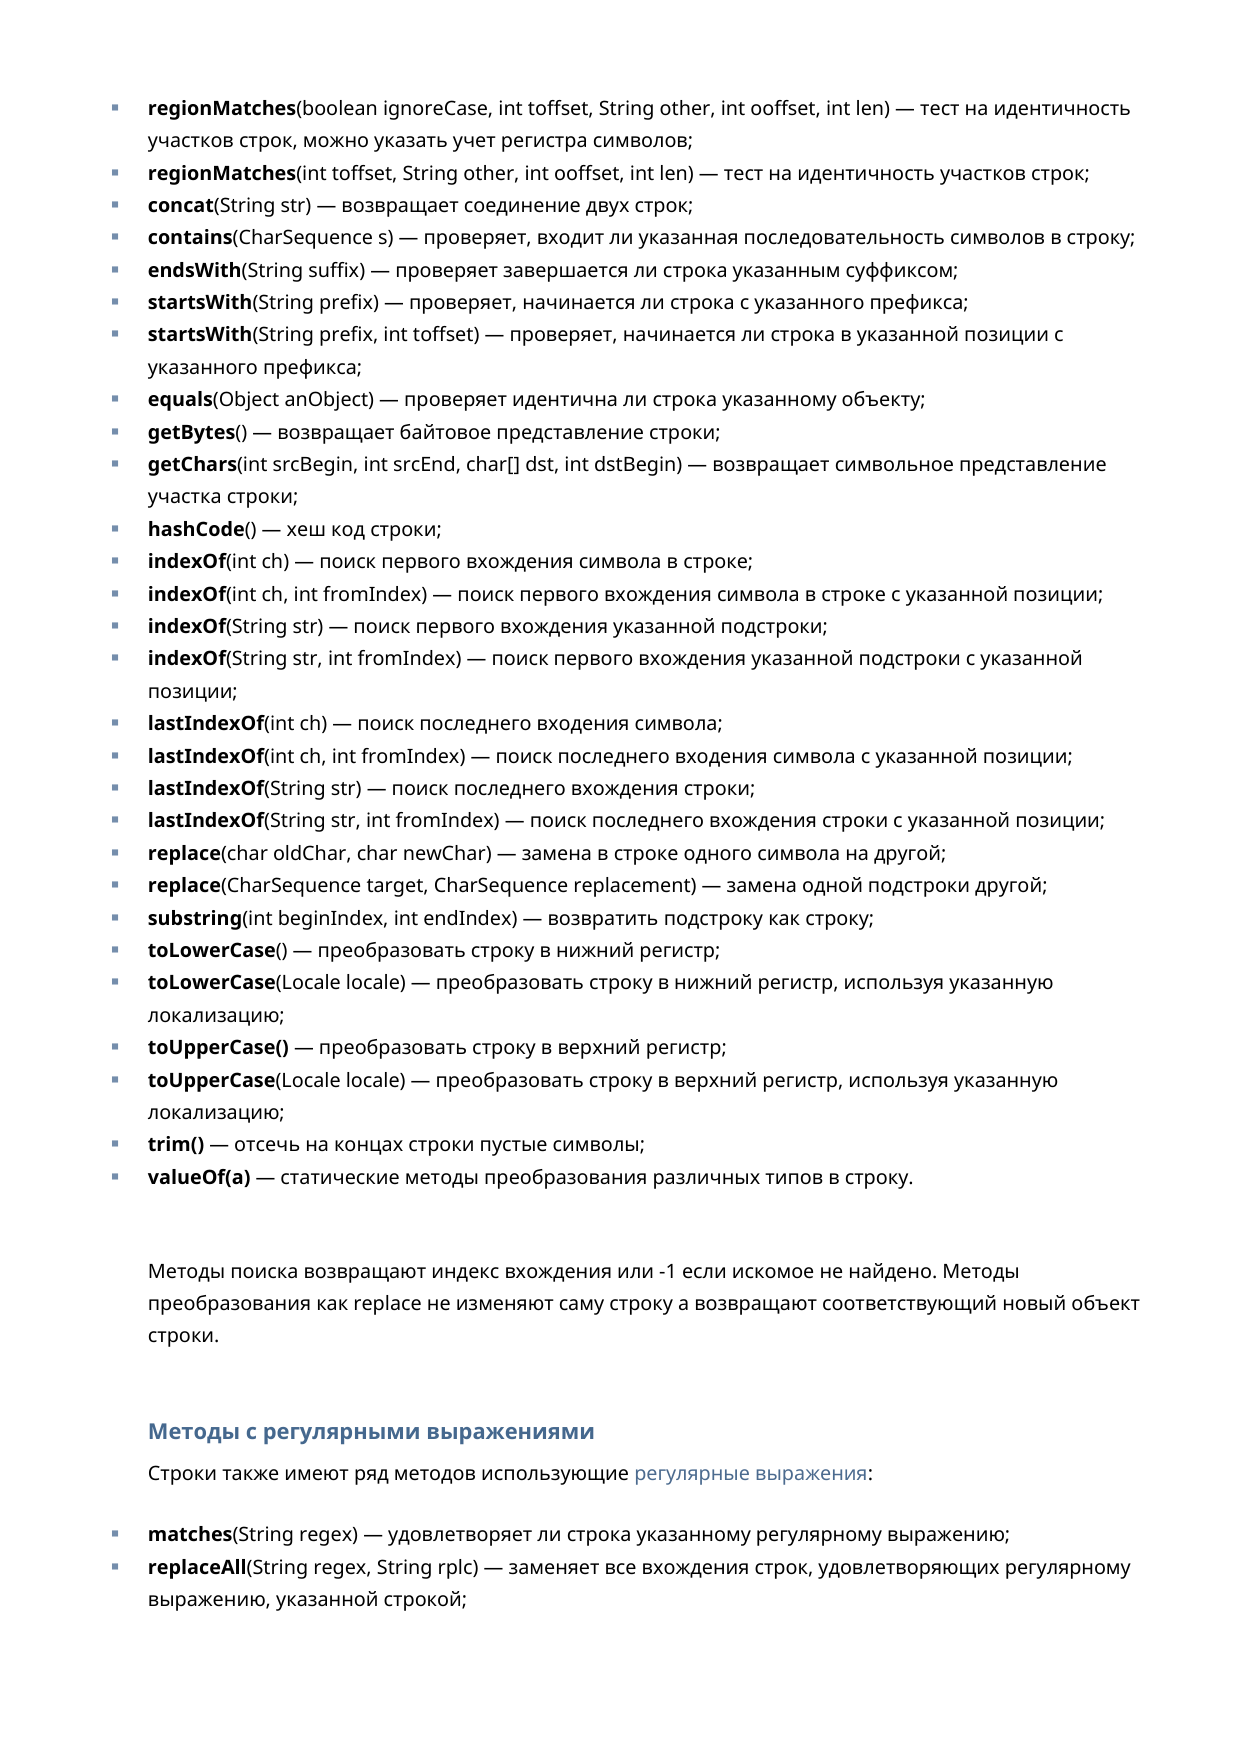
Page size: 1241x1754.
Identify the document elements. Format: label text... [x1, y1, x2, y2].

list getChars(int srcBegin, int srcEnd, char[] dst, int dstBegin) — возвращает символьное представление участка строки; [110, 445, 1152, 510]
list toLowerCase(Locale locale) — преобразовать строку в нижний регистр, используя указанную локализацию; [110, 963, 1152, 1028]
list trim() — отсечь на концах строки пустые символы; [110, 1125, 1152, 1158]
list indexOf(String str, int fromIndex) — поиск первого вхождения указанной подстроки с указанной позиции; [110, 639, 1152, 704]
list replace(char oldChar, char newChar) — замена в строке одного символа на другой; [110, 834, 1152, 866]
list replaceAll(String regex, String rplс) — заменяет все вхождения строк, удовлетворяющих регулярному выражению, указанной строкой; [110, 1548, 1152, 1612]
list indexOf(int ch) — поиск первого вхождения символа в строке; [110, 542, 1152, 574]
list startsWith(String prefix) — проверяет, начинается ли строка с указанного префикса; [110, 283, 1152, 315]
list lastIndexOf(int ch, int fromIndex) — поиск последнего входения символа с указанной позиции; [110, 736, 1152, 769]
list lastIndexOf(String str) — поиск последнего вхождения строки; [110, 769, 1152, 801]
text Строки также имеют ряд методов использующие регулярные выражения: [148, 1454, 1152, 1486]
text Методы с регулярными выражениями [148, 1413, 1152, 1446]
list toLowerCase() — преобразовать строку в нижний регистр; [110, 931, 1152, 963]
list valueOf(a) — статические методы преобразования различных типов в строку. [110, 1158, 1152, 1190]
list contains(CharSequence s) — проверяет, входит ли указанная последовательность символов в строку; [110, 218, 1152, 251]
list equals(Object anObject) — проверяет идентична ли строка указанному объекту; [110, 380, 1152, 412]
list indexOf(int ch, int fromIndex) — поиск первого вхождения символа в строке с указанной позиции; [110, 574, 1152, 607]
list toUpperCase(Locale locale) — преобразовать строку в верхний регистр, используя указанную локализацию; [110, 1060, 1152, 1125]
list getBytes() — возвращает байтовое представление строки; [110, 412, 1152, 445]
list indexOf(String str) — поиск первого вхождения указанной подстроки; [110, 607, 1152, 639]
list lastIndexOf(int ch) — поиск последнего входения символа; [110, 704, 1152, 736]
list regionMatches(int toffset, String other, int ooffset, int len) — тест на идентичность участков строк; [110, 153, 1152, 186]
list hashCode() — хеш код строки; [110, 510, 1152, 542]
list lastIndexOf(String str, int fromIndex) — поиск последнего вхождения строки с указанной позиции; [110, 801, 1152, 834]
list endsWith(String suffix) — проверяет завершается ли строка указанным суффиксом; [110, 251, 1152, 283]
list regionMatches(boolean ignoreCase, int toffset, String other, int ooffset, int len) — тест на идентичность участков строк, можно указать учет регистра символов; [110, 88, 1152, 153]
list startsWith(String prefix, int toffset) — проверяет, начинается ли строка в указанной позиции с указанного префикса; [110, 315, 1152, 380]
list replace(CharSequence target, CharSequence replacement) — замена одной подстроки другой; [110, 866, 1152, 898]
list toUpperCase() — преобразовать строку в верхний регистр; [110, 1028, 1152, 1060]
list substring(int beginIndex, int endIndex) — возвратить подстроку как строку; [110, 898, 1152, 931]
text Методы поиска возвращают индекс вхождения или -1 если искомое не найдено. Методы преобразования как replace не изменяют саму строку а возвращают соответствующий новый объект строки. [148, 1219, 1152, 1413]
list matches(String regex) — удовлетворяет ли строка указанному регулярному выражению; [110, 1515, 1152, 1548]
list concat(String str) — возвращает соединение двух строк; [110, 186, 1152, 218]
